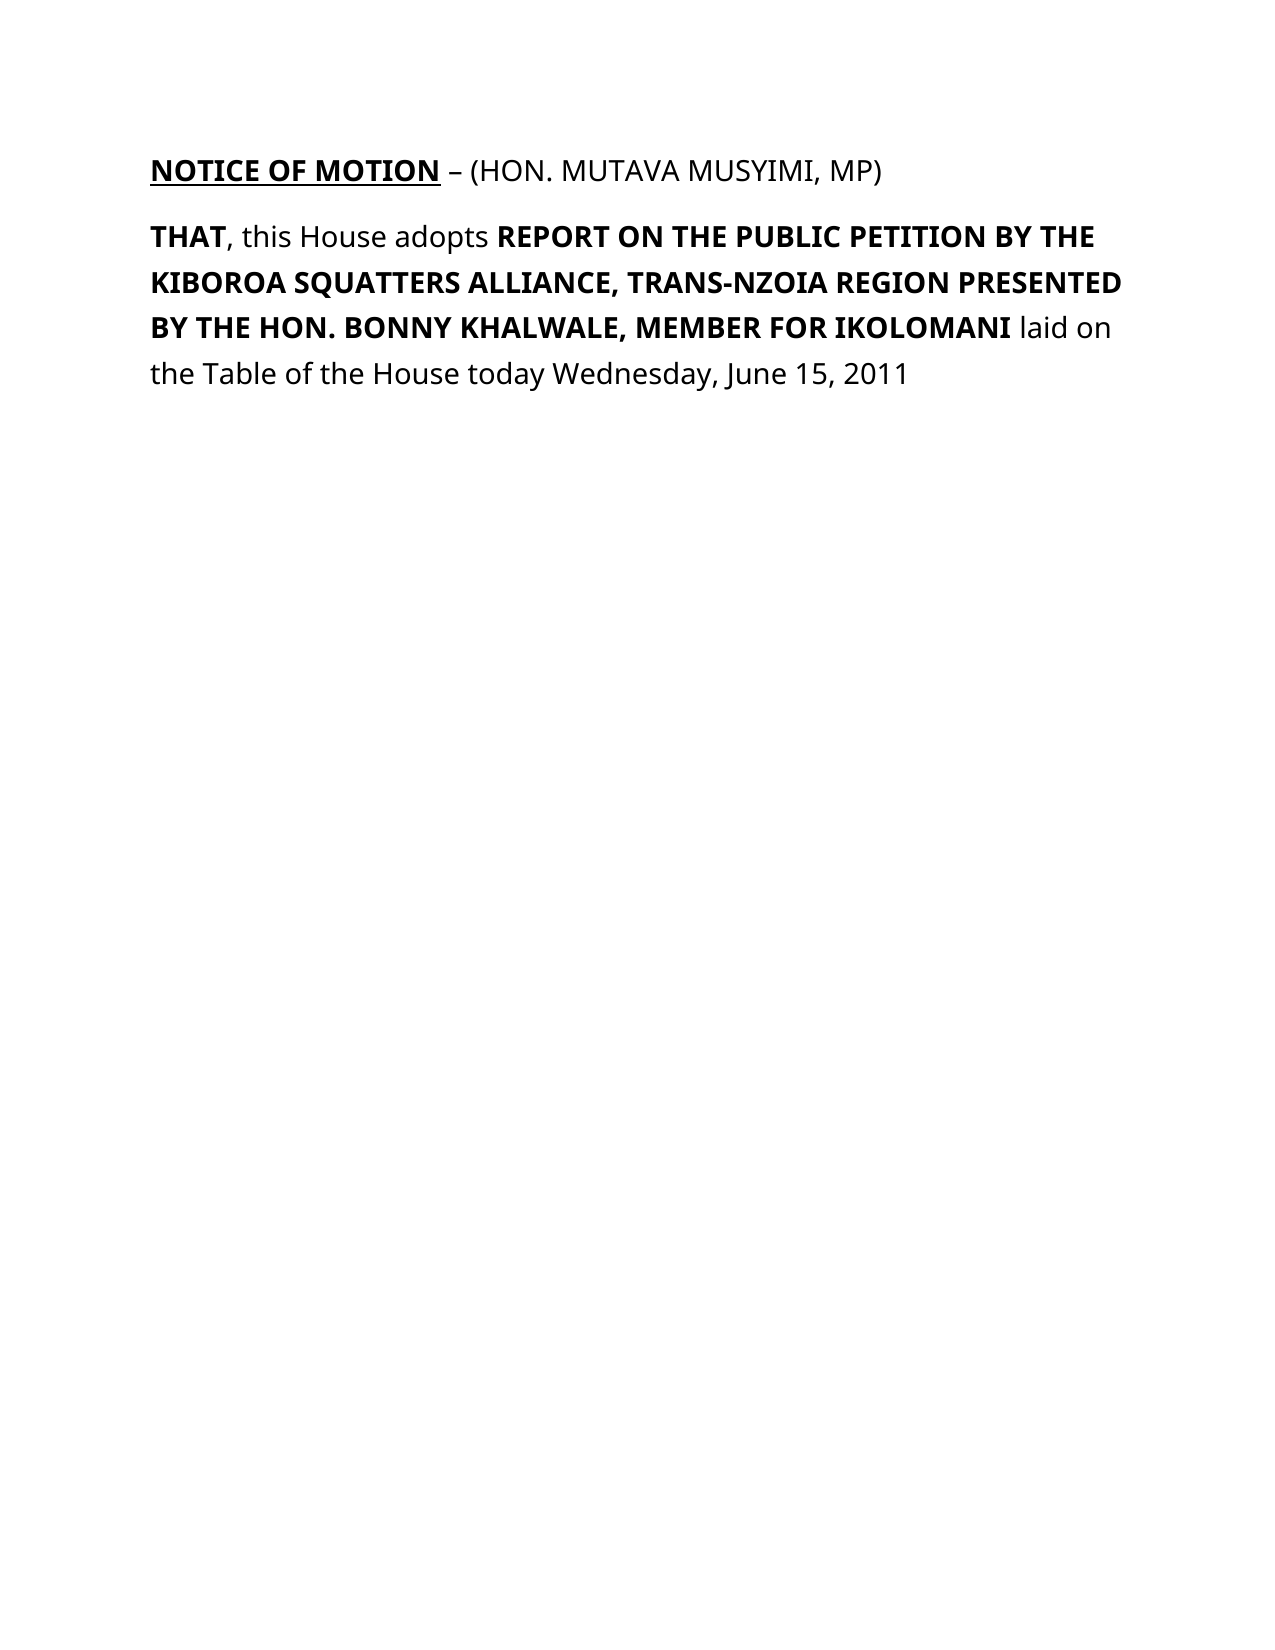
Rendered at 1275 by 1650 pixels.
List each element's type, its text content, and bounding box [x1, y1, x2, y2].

text THAT, this House adopts REPORT ON THE PUBLIC PETITION BY THE KIBOROA SQUATTERS ALLIANCE, TRANS-NZOIA REGION PRESENTED BY THE HON. BONNY KHALWALE, MEMBER FOR IKOLOMANI laid on the Table of the House today Wednesday, June 15, 2011 [150, 216, 1153, 393]
text NOTICE OF MOTION – (HON. MUTAVA MUSYIMI, MP) [150, 150, 1153, 190]
